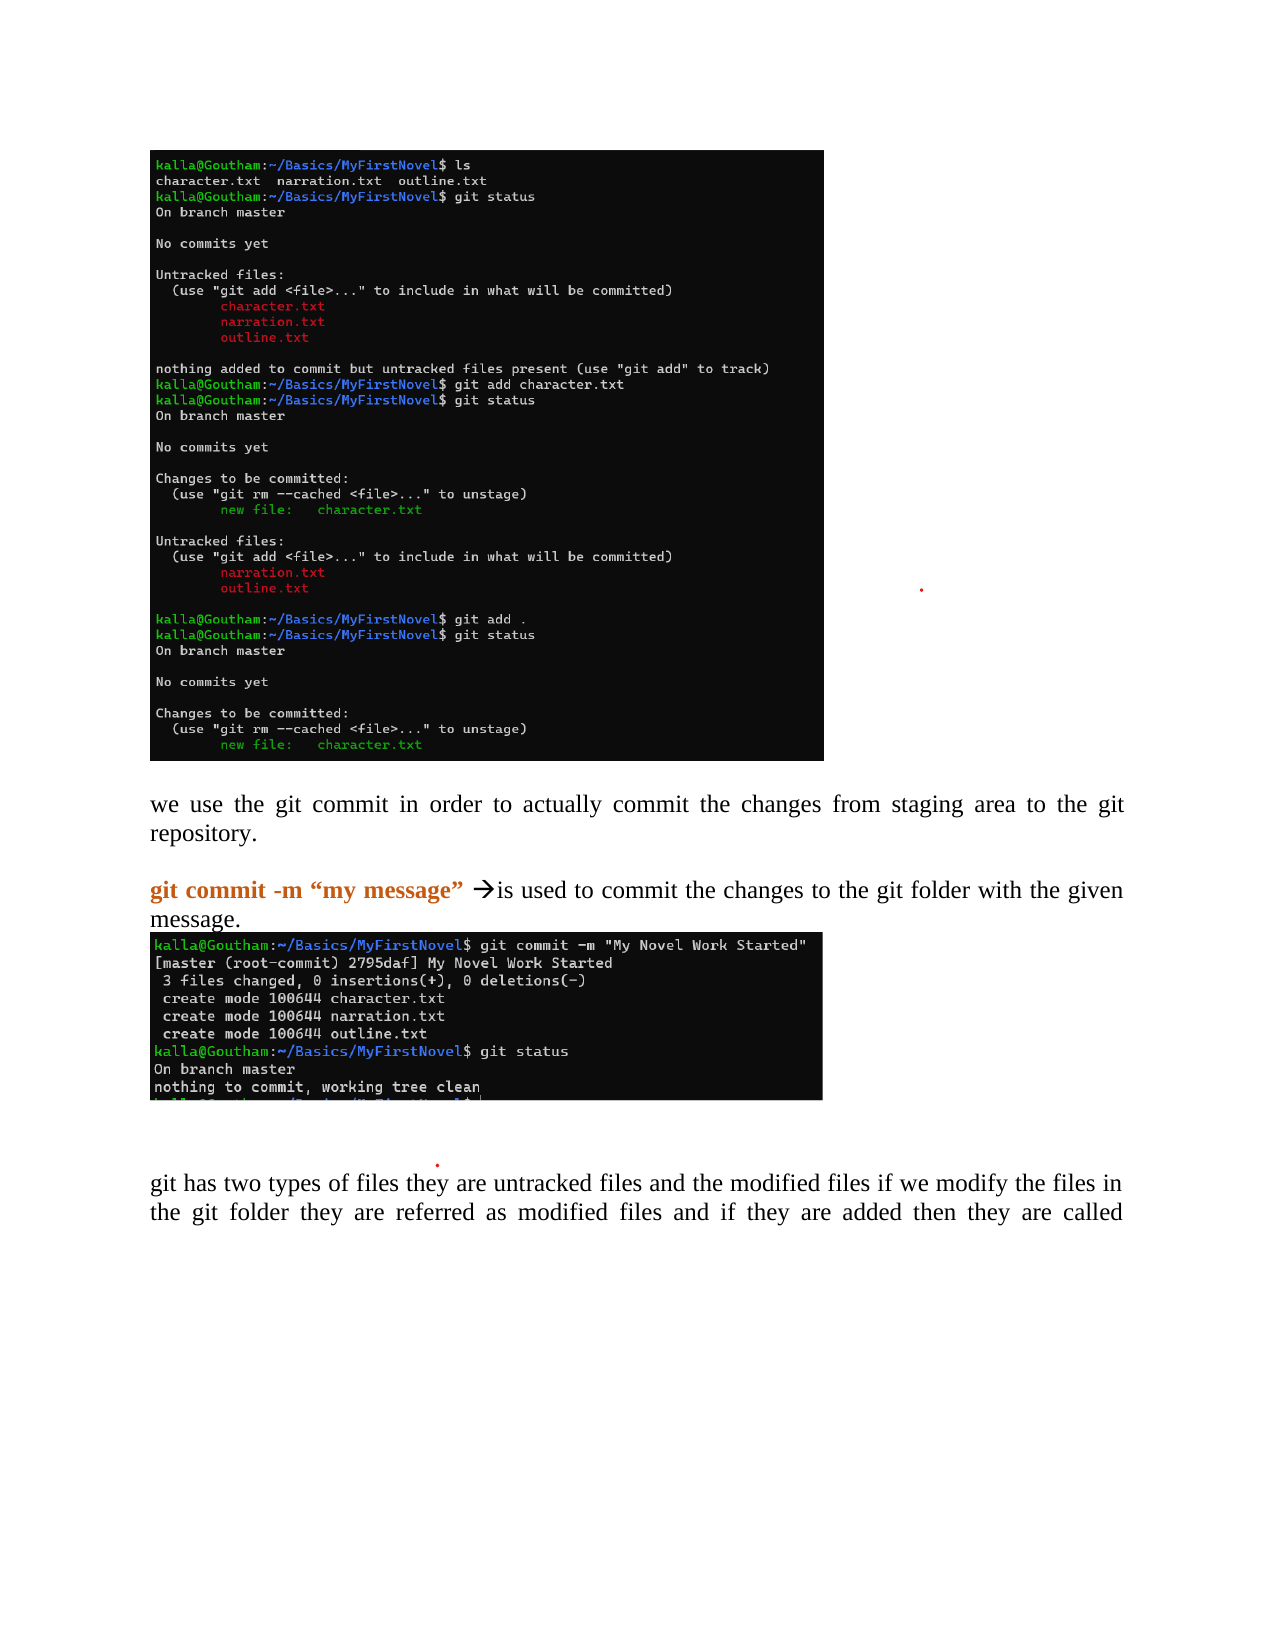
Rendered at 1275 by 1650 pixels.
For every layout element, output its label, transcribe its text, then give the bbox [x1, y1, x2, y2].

text git commit -m “my message” is used to commit the changes to the git folder with the given message. [150, 875, 1125, 933]
picture [150, 150, 924, 761]
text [150, 1168, 1125, 1225]
text we use the git commit in order to actually commit the changes from staging area to the git repository. [150, 789, 1125, 846]
picture [150, 932, 823, 1168]
